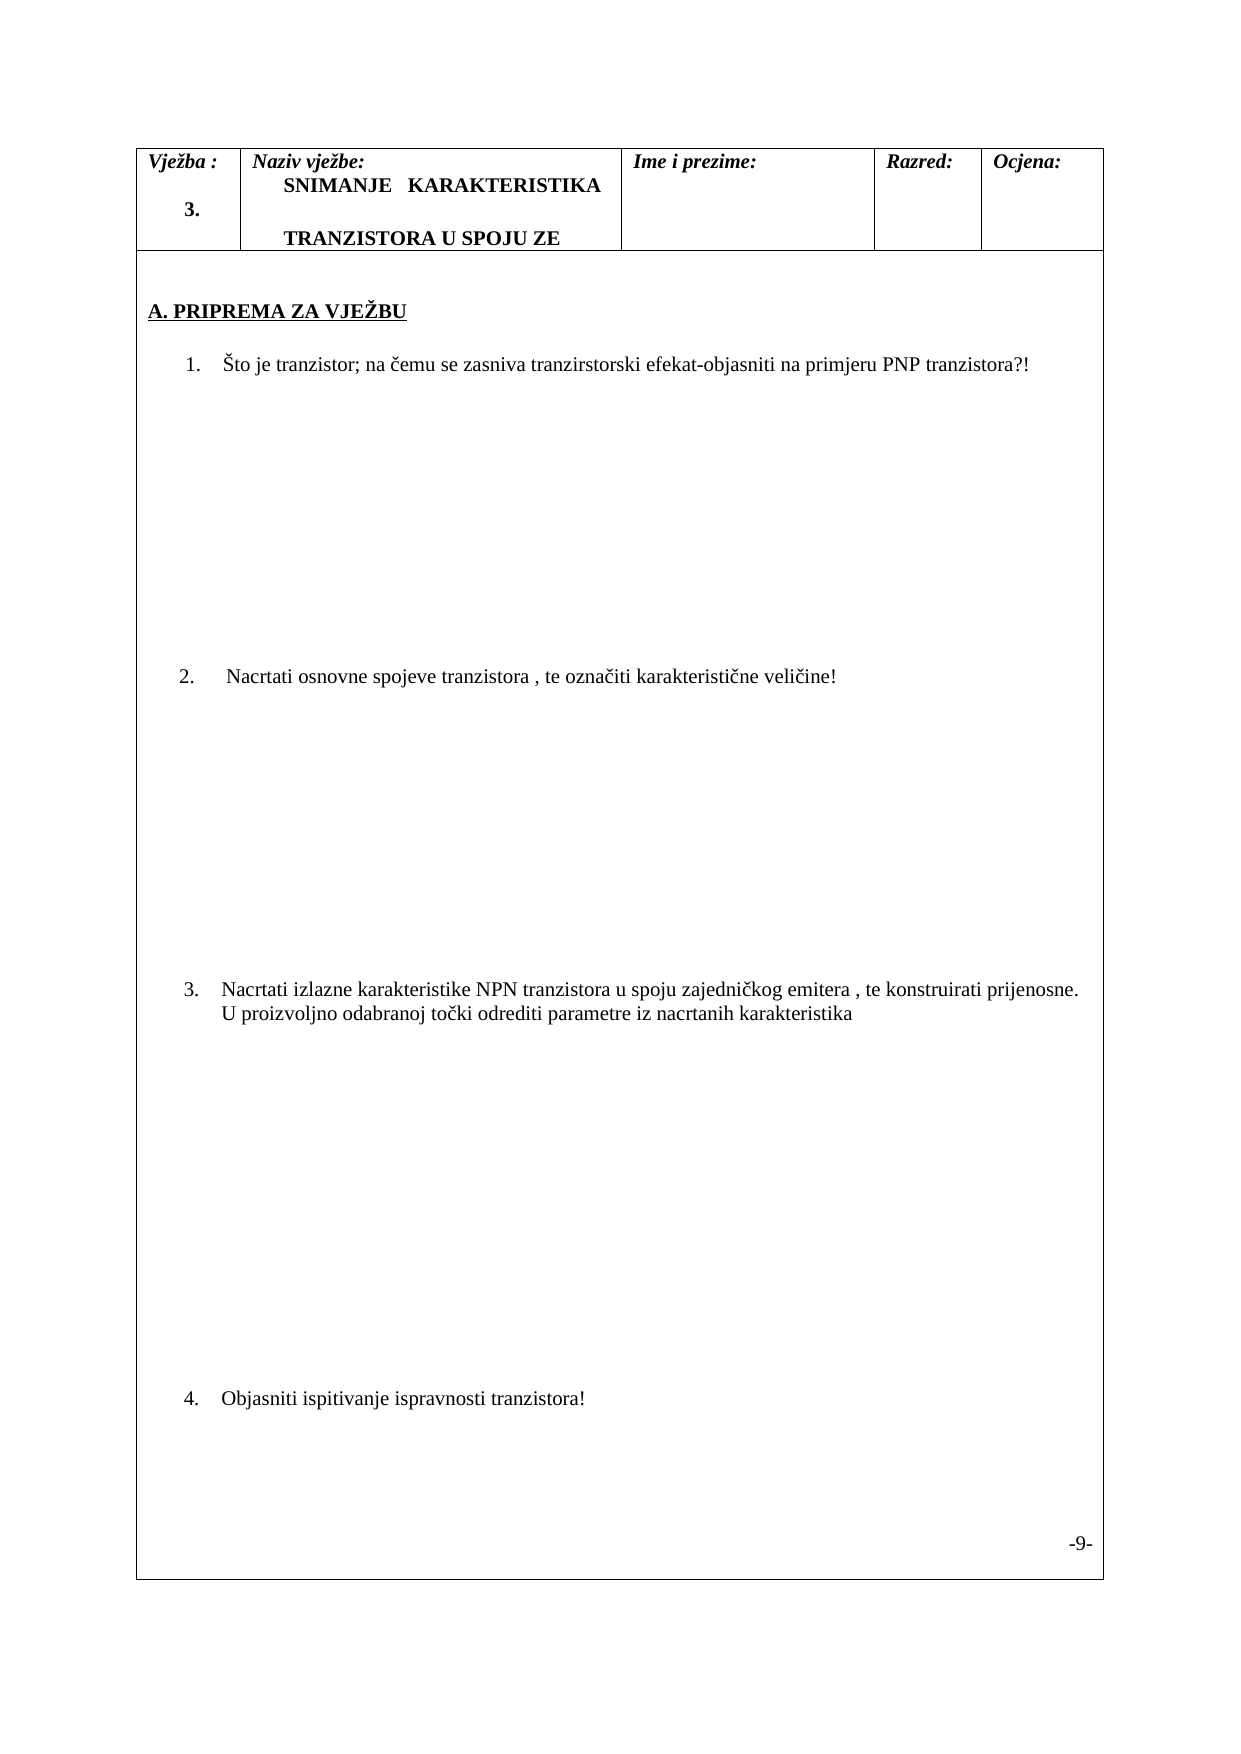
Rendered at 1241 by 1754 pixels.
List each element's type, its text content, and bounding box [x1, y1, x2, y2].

table_header Naziv vježbe: SNIMANJE KARAKTERISTIKA TRANZISTORA U SPOJU ZE [241, 149, 621, 249]
table_header Razred: [875, 149, 981, 249]
table_header Ocjena: [982, 149, 1103, 249]
table_cell A. PRIPREMA ZA VJEŽBU Što je tranzistor; na čemu se zasniva tranzirstorski efekat-objasniti na primjeru PNP tranzistora?! 2. Nacrtati osnovne spojeve tranzistora , te označiti karakteristične veličine! Nacrtati izlazne karakteristike NPN tranzistora u spoju zajedničkog emitera , te konstruirati prijenosne. U proizvoljno odabranoj točki odrediti parametre iz nacrtanih karakteristika Objasniti ispitivanje ispravnosti tranzistora! -9- [137, 251, 1103, 1579]
table_header Vježba : 3. [137, 149, 240, 249]
table_header Ime i prezime: [622, 149, 874, 249]
